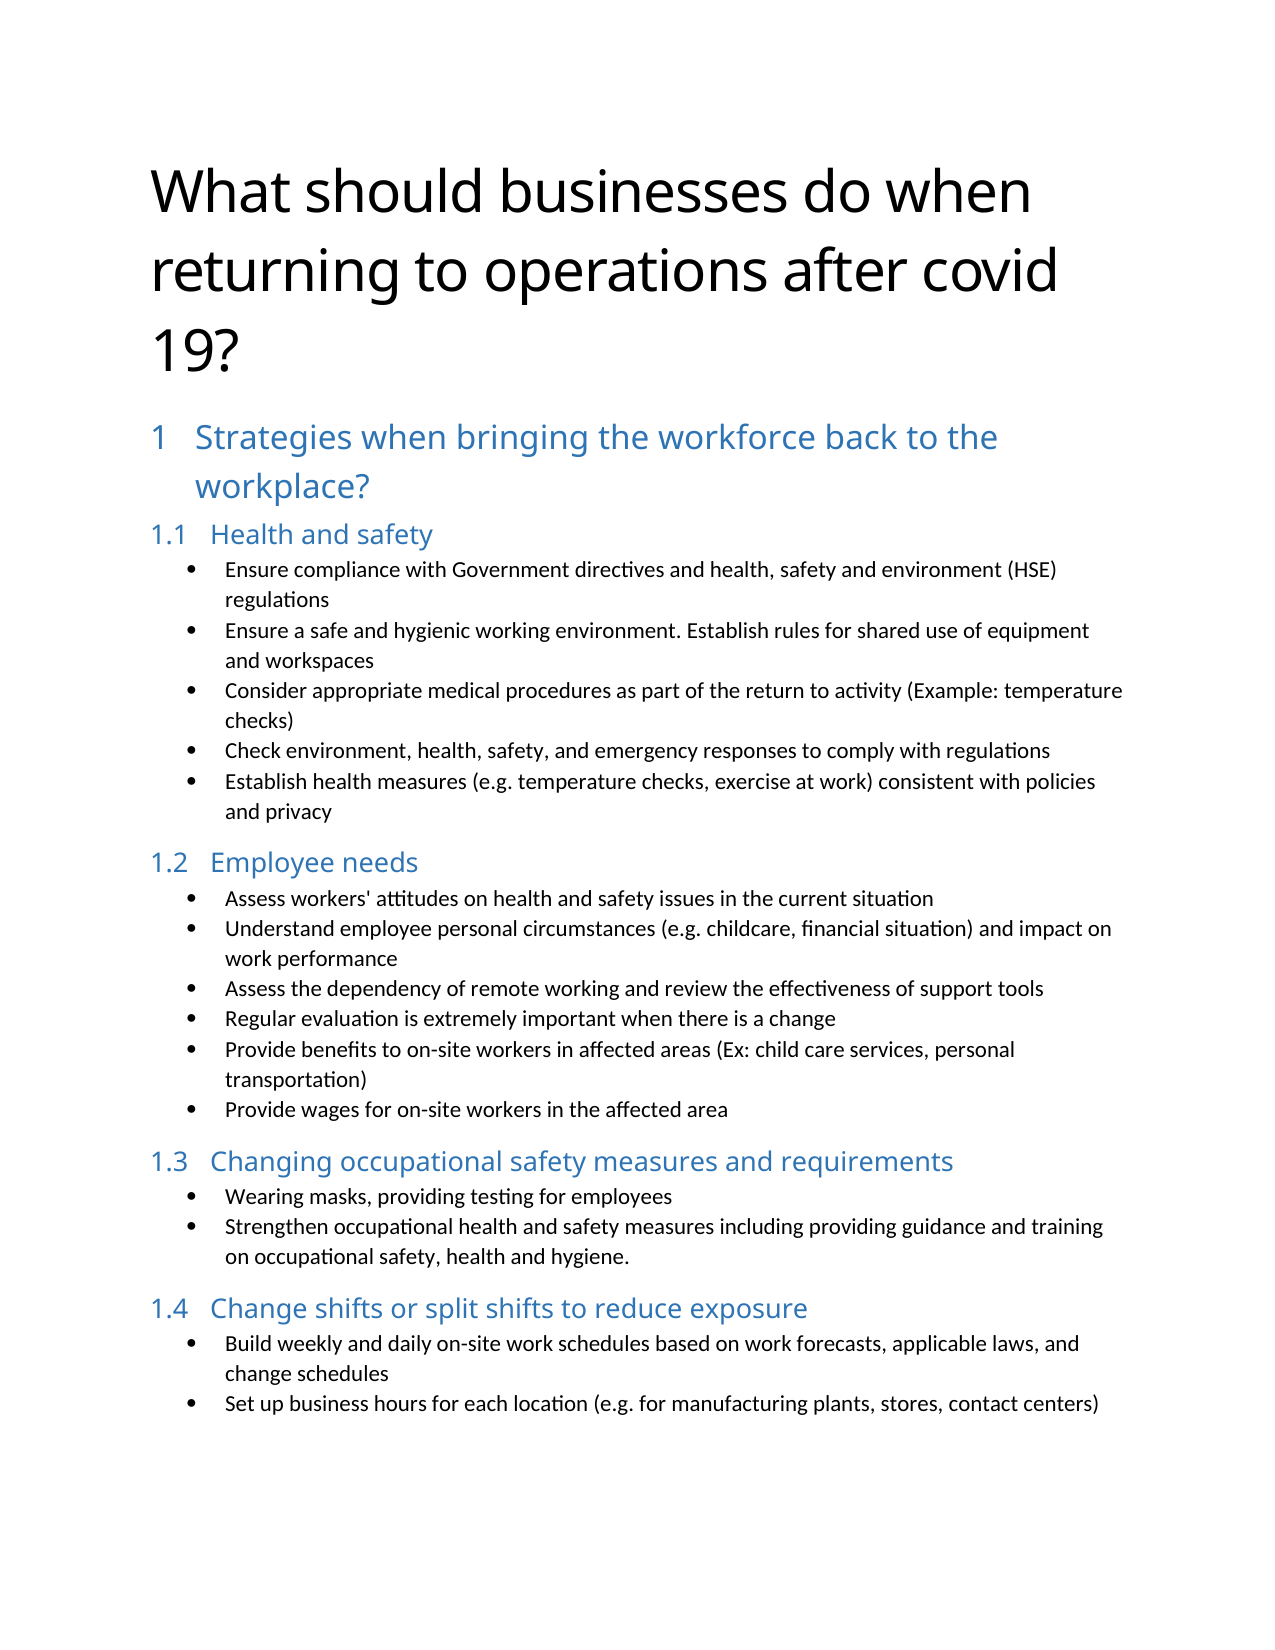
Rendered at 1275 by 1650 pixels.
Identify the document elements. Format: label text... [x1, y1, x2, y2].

list Establish health measures (e.g. temperature checks, exercise at work) consistent with policies and privacy [187, 767, 1125, 825]
list Ensure a safe and hygienic working environment. Establish rules for shared use of equipment and workspaces [187, 616, 1125, 674]
subtitle Changing occupational safety measures and requirements [150, 1142, 1125, 1179]
subtitle Strategies when bringing the workforce back to the workplace? [150, 413, 1125, 508]
list Strengthen occupational health and safety measures including providing guidance and training on occupational safety, health and hygiene. [187, 1212, 1125, 1270]
list Provide wages for on-site workers in the affected area [187, 1095, 1125, 1123]
list Assess the dependency of remote working and review the effectiveness of support tools [187, 974, 1125, 1002]
list Check environment, health, safety, and emergency responses to comply with regulations [187, 737, 1125, 764]
subtitle Change shifts or split shifts to reduce exposure [150, 1289, 1125, 1326]
subtitle Employee needs [150, 844, 1125, 881]
list Consider appropriate medical procedures as part of the return to activity (Example: temperature checks) [187, 676, 1125, 734]
list Set up business hours for each location (e.g. for manufacturing plants, stores, contact centers) [187, 1389, 1125, 1417]
list Wearing masks, providing testing for employees [187, 1182, 1125, 1210]
list Build weekly and daily on-site work schedules based on work forecasts, applicable laws, and change schedules [187, 1329, 1125, 1387]
list Understand employee personal circumstances (e.g. childcare, financial situation) and impact on work performance [187, 914, 1125, 972]
list Ensure compliance with Government directives and health, safety and environment (HSE) regulations [187, 555, 1125, 613]
subtitle Health and safety [150, 516, 1125, 552]
list Provide benefits to on-site workers in affected areas (Ex: child care services, personal transportation) [187, 1035, 1125, 1093]
list Regular evaluation is extremely important when there is a change [187, 1004, 1125, 1032]
list Assess workers' attitudes on health and safety issues in the current situation [187, 884, 1125, 912]
title What should businesses do when returning to operations after covid 19? [150, 150, 1125, 388]
